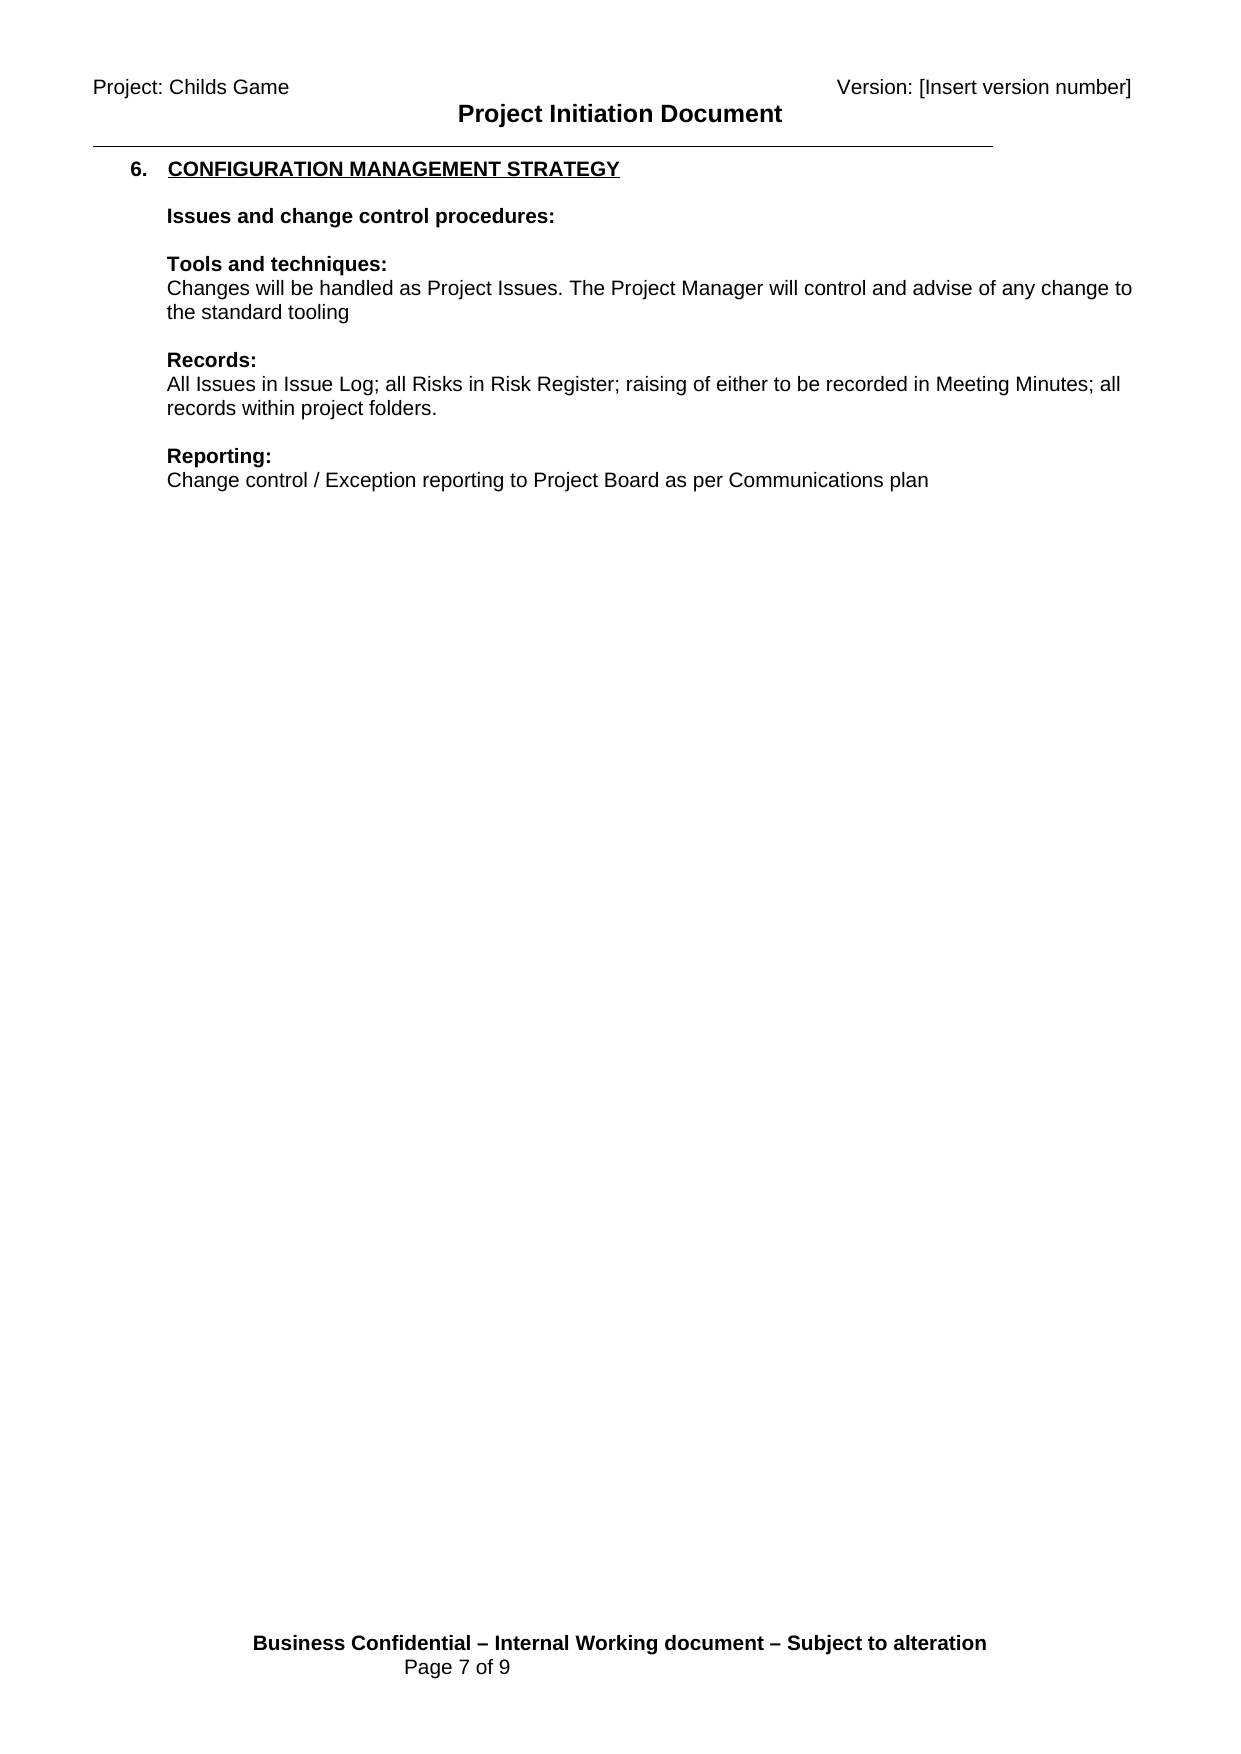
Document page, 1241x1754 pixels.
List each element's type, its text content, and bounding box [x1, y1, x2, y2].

text Records: [167, 348, 1147, 372]
text Change control / Exception reporting to Project Board as per Communications plan [167, 468, 1147, 492]
text Reporting: [167, 444, 1147, 468]
subtitle CONFIGURATION MANAGEMENT STRATEGY [130, 156, 1147, 180]
text Tools and techniques: [167, 252, 1147, 276]
text Issues and change control procedures: [167, 204, 1147, 228]
text All Issues in Issue Log; all Risks in Risk Register; raising of either to be recorded in Meeting Minutes; all records within project folders. [167, 372, 1147, 420]
text Changes will be handled as Project Issues. The Project Manager will control and advise of any change to the standard tooling [167, 276, 1147, 324]
